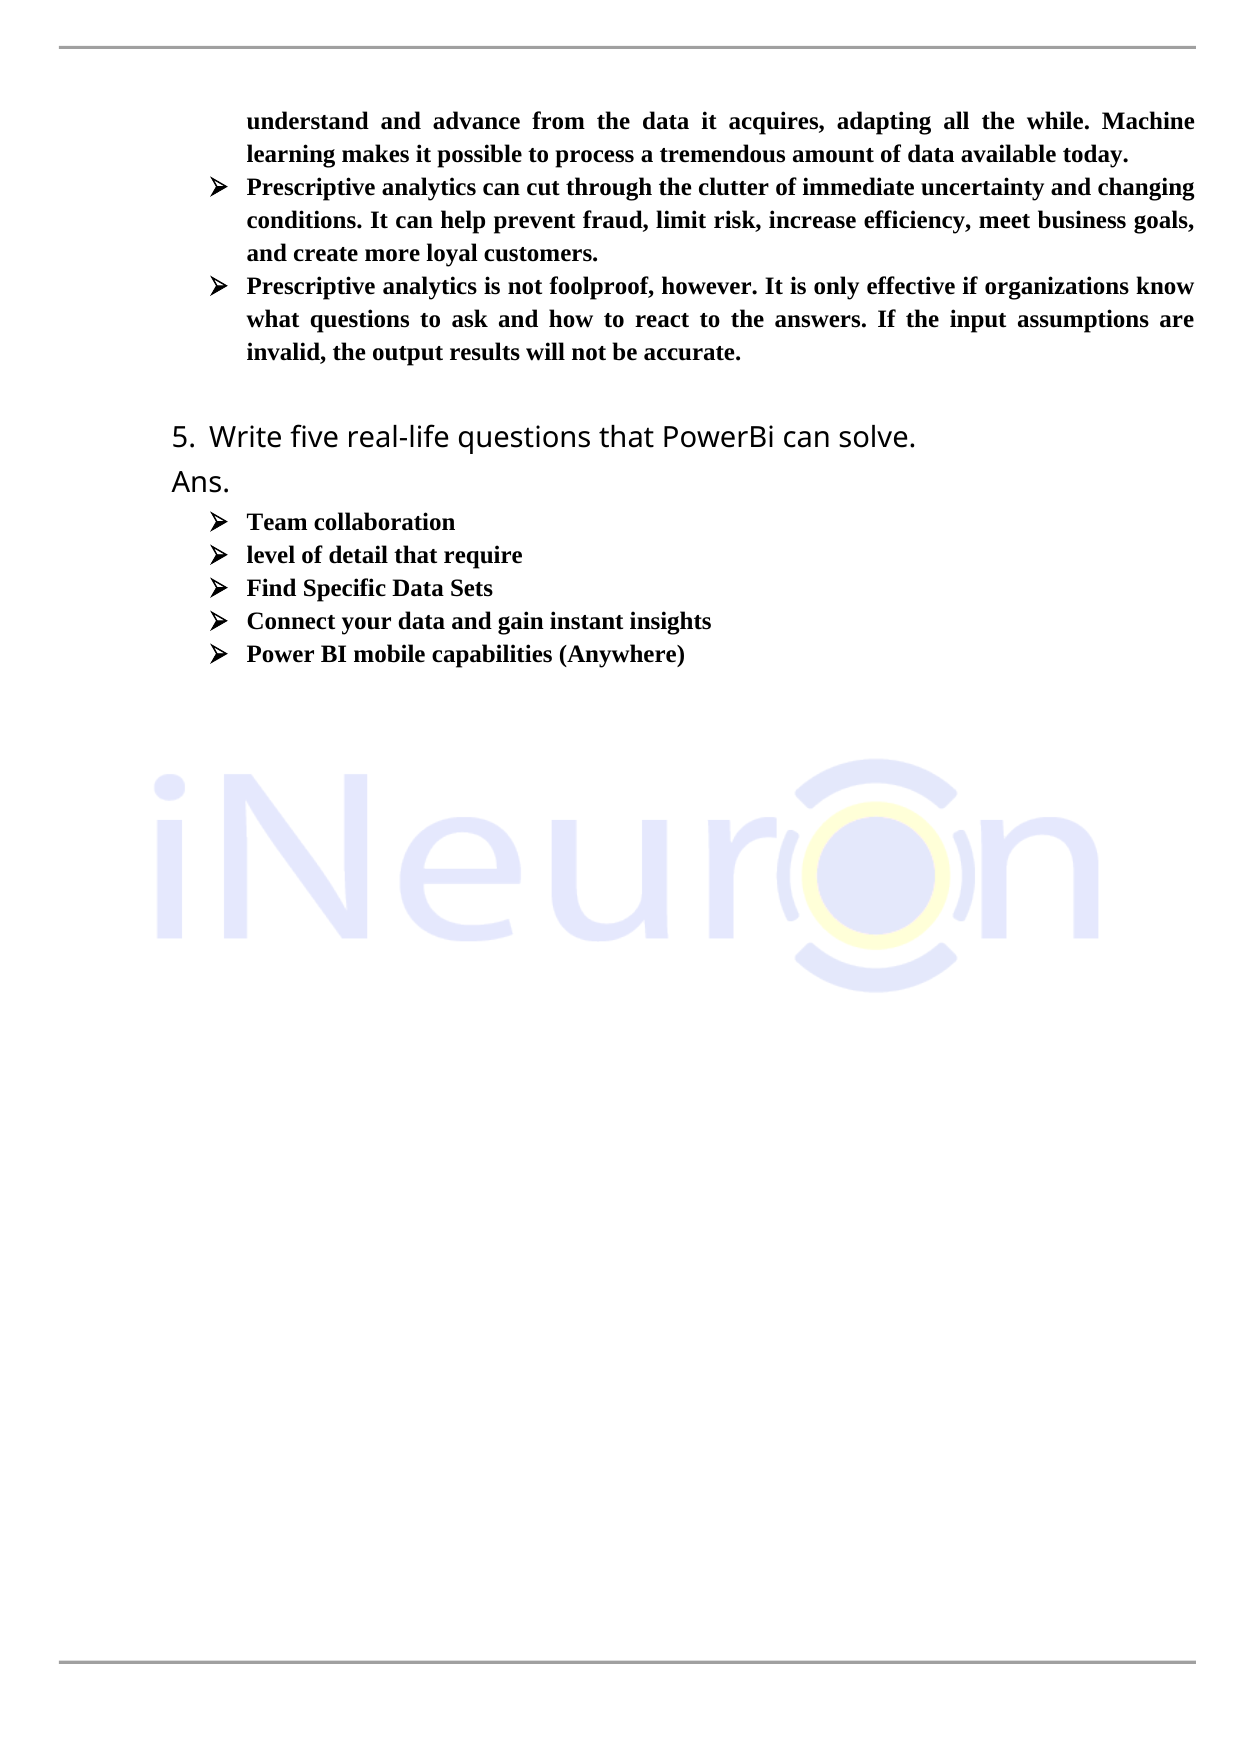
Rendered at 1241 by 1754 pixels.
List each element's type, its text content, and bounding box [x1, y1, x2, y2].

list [209, 106, 1196, 168]
list Connect your data and gain instant insights [209, 606, 1196, 635]
list Find Specific Data Sets [209, 573, 1196, 602]
list Prescriptive analytics is not foolproof, however. It is only effective if organizations know what questions to ask and how to react to the answers. If the input assumptions are invalid, the output results will not be accurate. [209, 271, 1196, 366]
list Prescriptive analytics can cut through the clutter of immediate uncertainty and changing conditions. It can help prevent fraud, limit risk, increase efficiency, meet business goals, and create more loyal customers. [209, 172, 1196, 267]
list level of detail that require [209, 540, 1196, 569]
text Ans. [171, 462, 1196, 501]
list Team collaboration [209, 507, 1196, 536]
list Power BI mobile capabilities (Anywhere) [209, 639, 1196, 668]
list Write five real-life questions that PowerBi can solve. [171, 416, 1196, 456]
